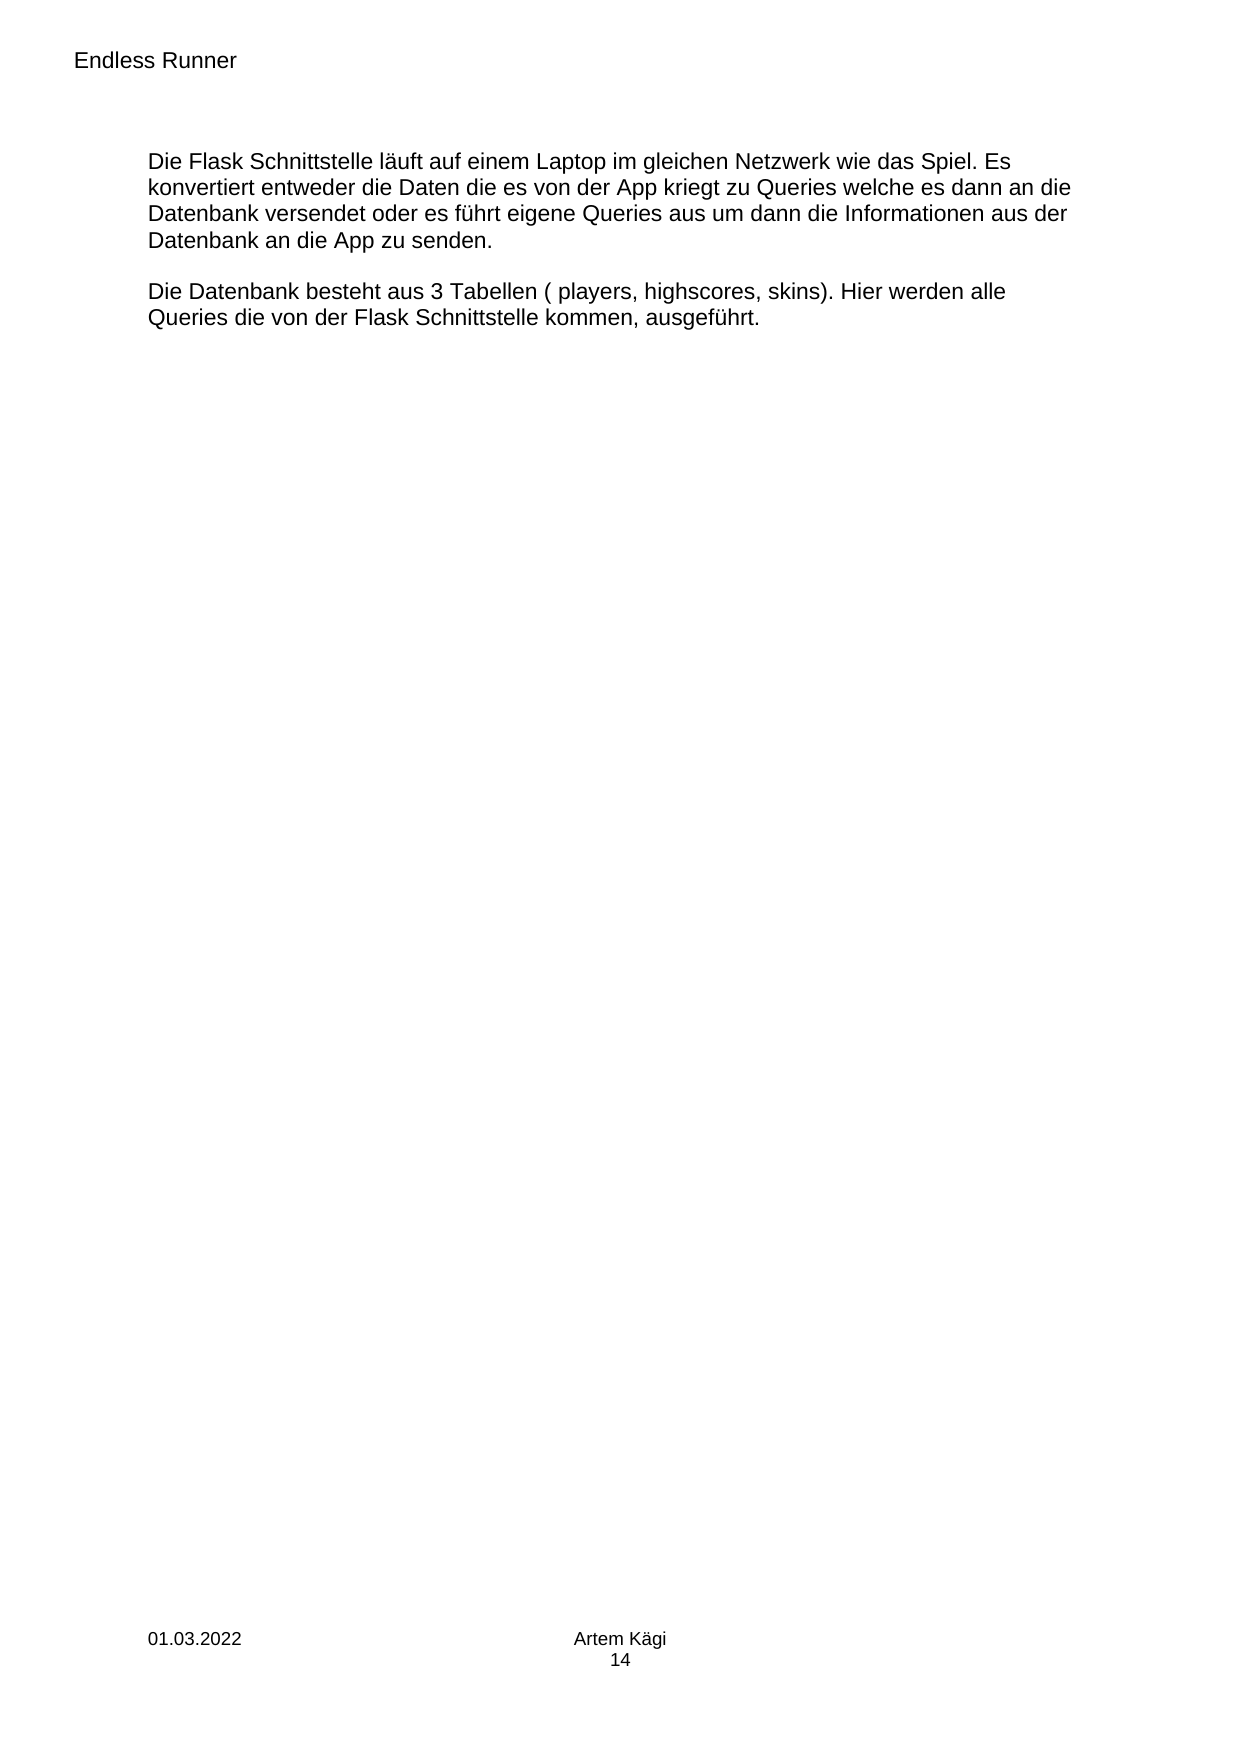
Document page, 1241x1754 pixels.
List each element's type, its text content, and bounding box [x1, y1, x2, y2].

text Die Flask Schnittstelle läuft auf einem Laptop im gleichen Netzwerk wie das Spiel. Es konvertiert entweder die Daten die es von der App kriegt zu Queries welche es dann an die Datenbank versendet oder es führt eigene Queries aus um dann die Informationen aus der Datenbank an die App zu senden. [148, 148, 1093, 253]
text Die Datenbank besteht aus 3 Tabellen ( players, highscores, skins). Hier werden alle Queries die von der Flask Schnittstelle kommen, ausgeführt. [148, 278, 1093, 331]
